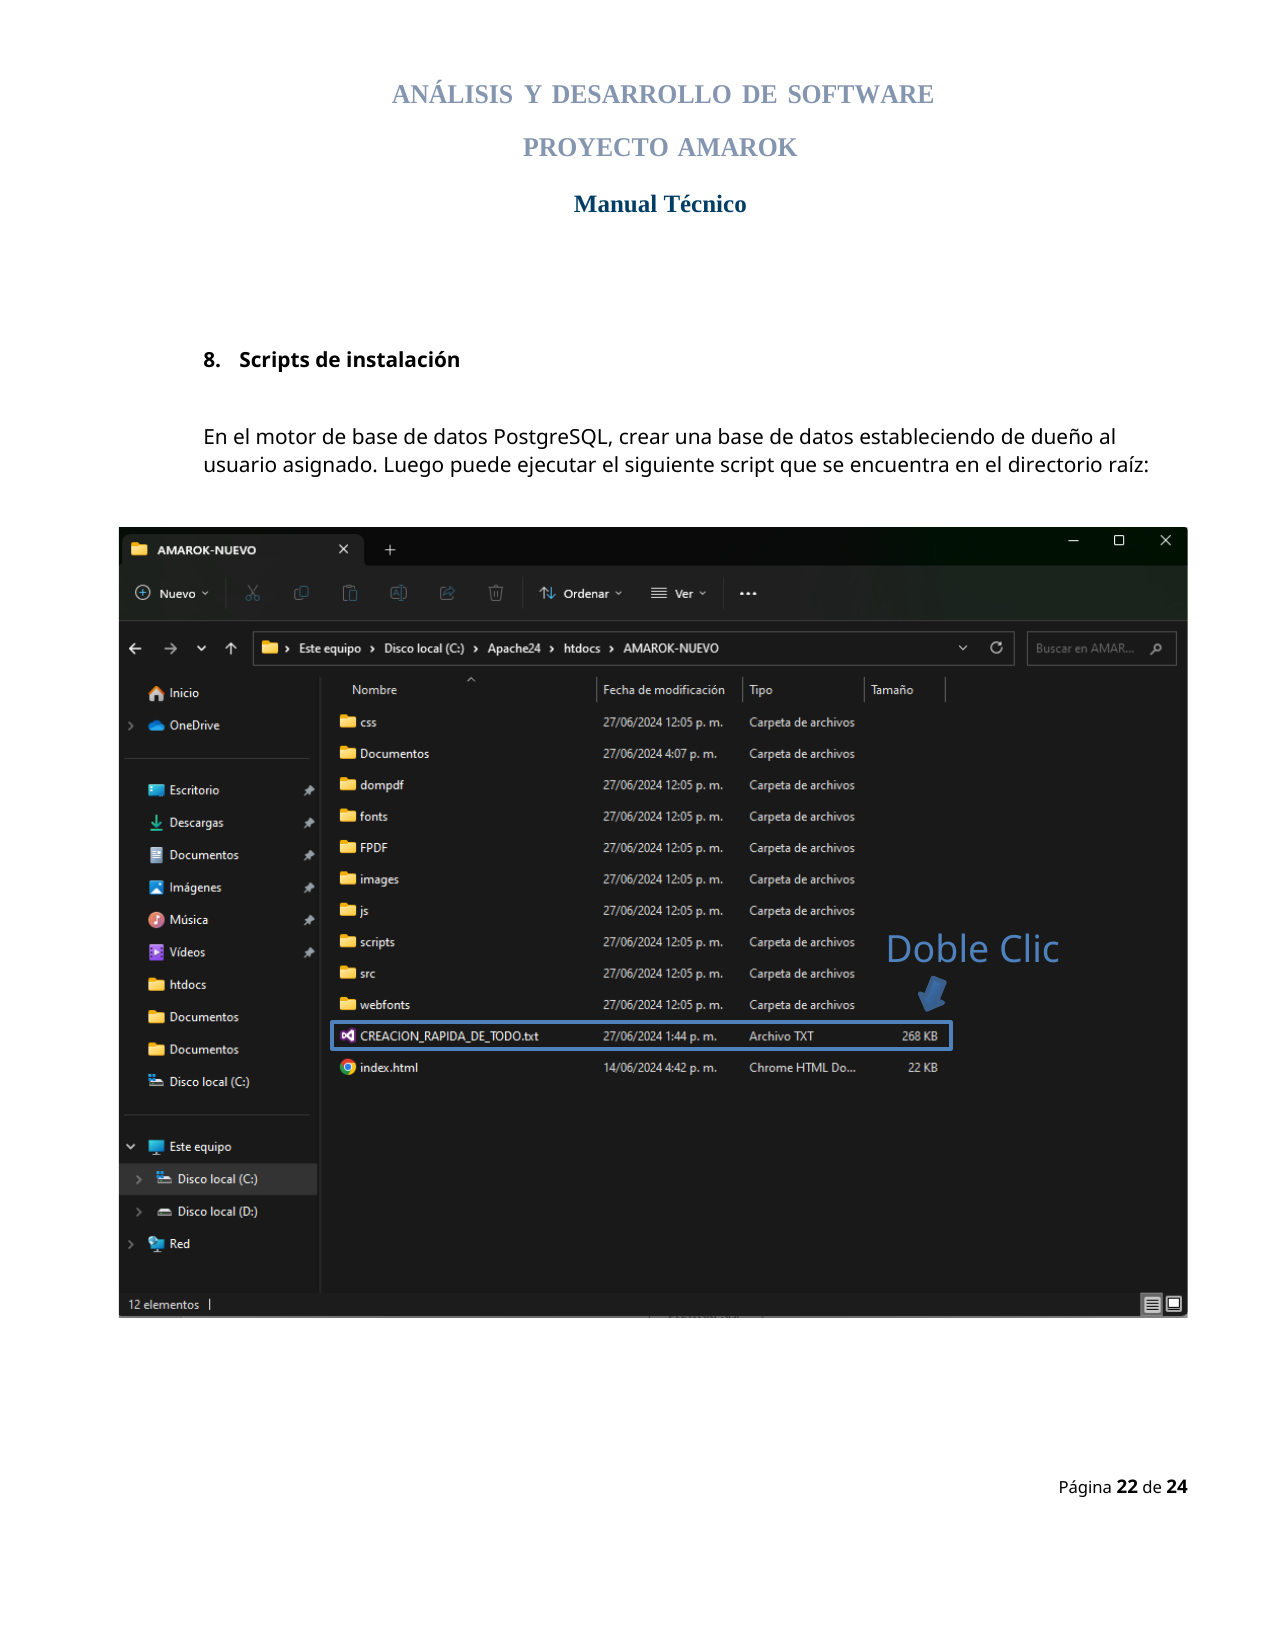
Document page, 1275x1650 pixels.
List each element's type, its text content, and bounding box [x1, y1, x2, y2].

text En el motor de base de datos PostgreSQL, crear una base de datos estableciendo de dueño al usuario asignado. Luego puede ejecutar el siguiente script que se encuentra en el directorio raíz: [203, 422, 1187, 479]
picture [118, 527, 1188, 1318]
list Scripts de instalación [203, 346, 1187, 374]
